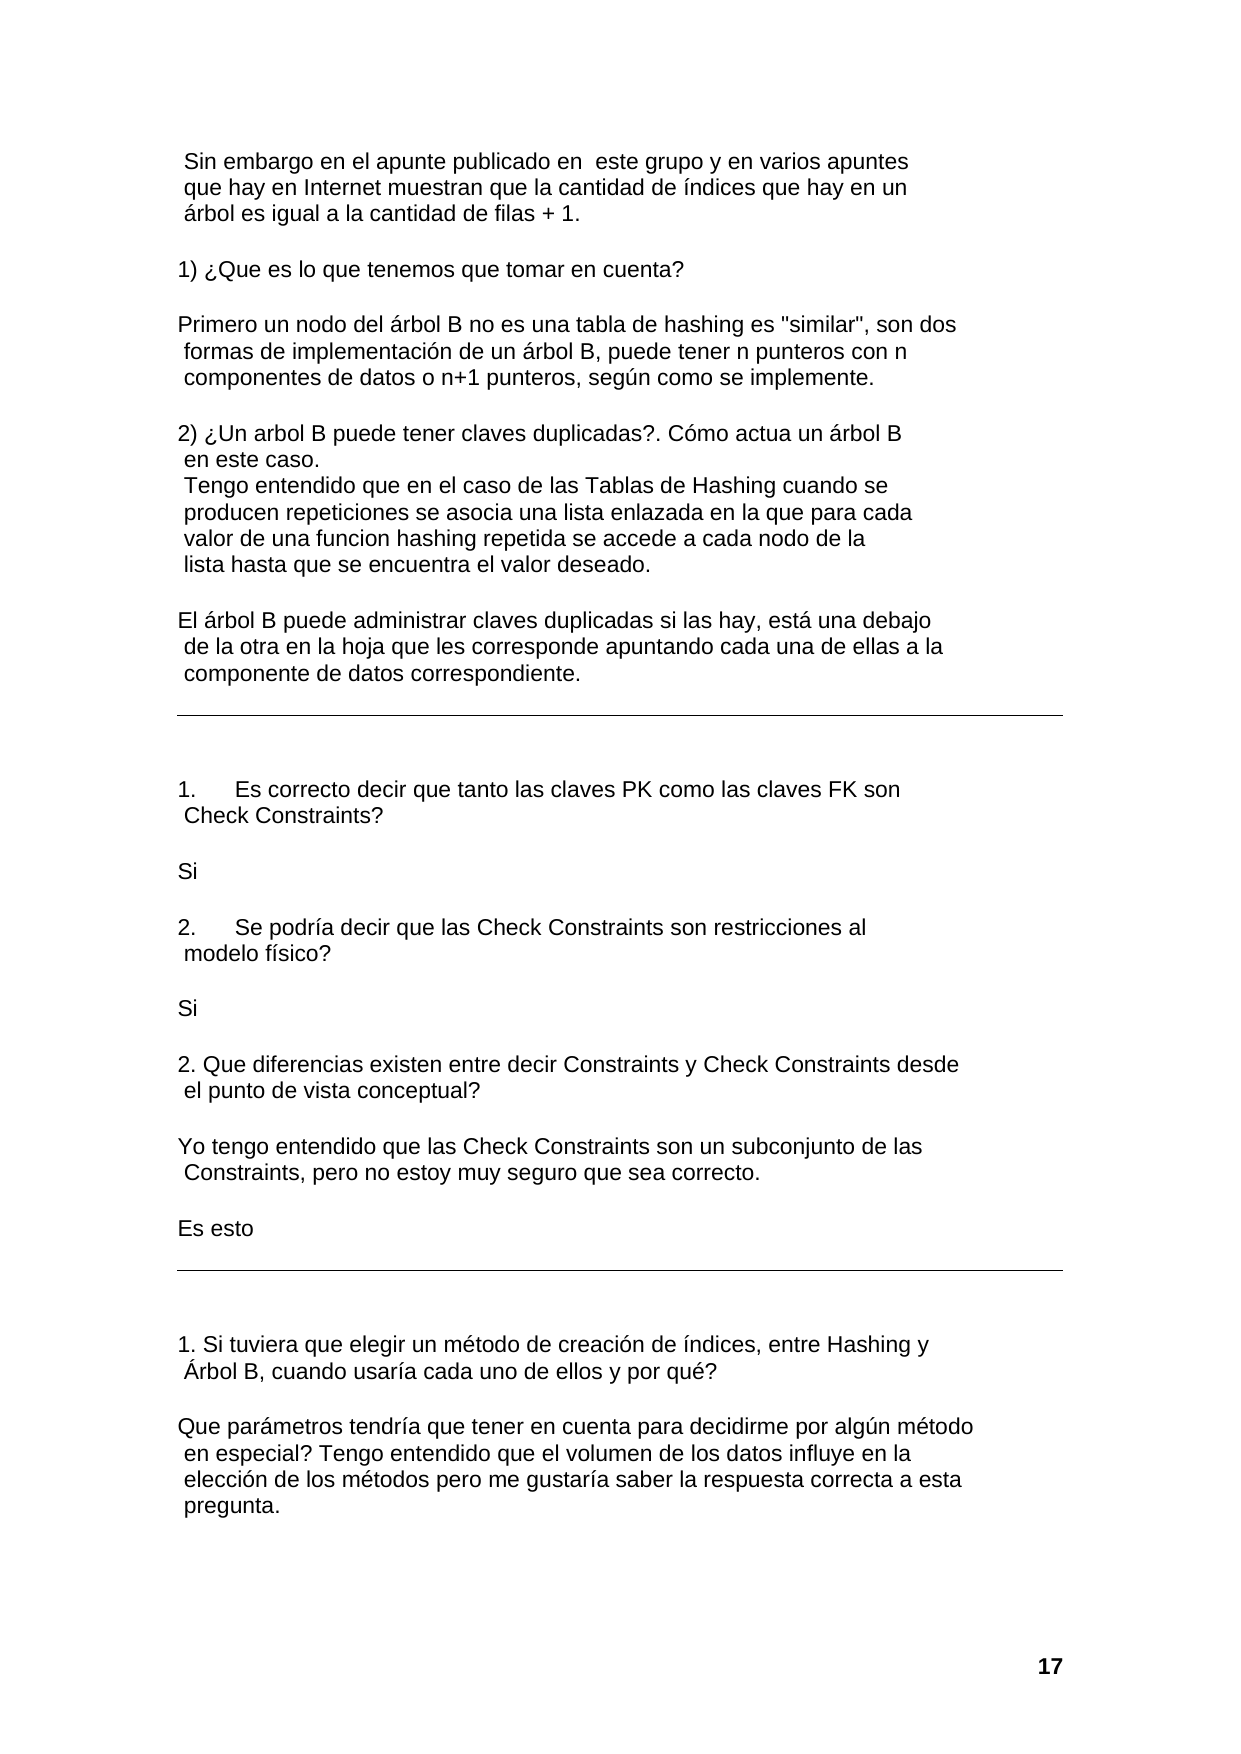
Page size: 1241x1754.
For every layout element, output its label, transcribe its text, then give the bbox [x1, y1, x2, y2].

text Que parámetros tendría que tener en cuenta para decidirme por algún método en especial? Tengo entendido que el volumen de los datos influye en la elección de los métodos pero me gustaría saber la respuesta correcta a esta pregunta. [177, 1413, 1063, 1518]
text Primero un nodo del árbol B no es una tabla de hashing es "similar", son dos formas de implementación de un árbol B, puede tener n punteros con n componentes de datos o n+1 punteros, según como se implemente. [177, 311, 1063, 390]
text 2) ¿Un arbol B puede tener claves duplicadas?. Cómo actua un árbol B en este caso. Tengo entendido que en el caso de las Tablas de Hashing cuando se producen repeticiones se asocia una lista enlazada en la que para cada valor de una funcion hashing repetida se accede a cada nodo de la lista hasta que se encuentra el valor deseado. [177, 419, 1063, 578]
text 2. Que diferencias existen entre decir Constraints y Check Constraints desde el punto de vista conceptual? [177, 1051, 1063, 1104]
text 1) ¿Que es lo que tenemos que tomar en cuenta? [177, 256, 1063, 282]
text El árbol B puede administrar claves duplicadas si las hay, está una debajo de la otra en la hoja que les corresponde apuntando cada una de ellas a la componente de datos correspondiente. [177, 607, 1063, 686]
text Si [177, 995, 1063, 1022]
text Es esto [177, 1215, 1063, 1241]
text Si [177, 858, 1063, 884]
text Yo tengo entendido que las Check Constraints son un subconjunto de las Constraints, pero no estoy muy seguro que sea correcto. [177, 1133, 1063, 1186]
text 1. Si tuviera que elegir un método de creación de índices, entre Hashing y Árbol B, cuando usaría cada uno de ellos y por qué? [177, 1331, 1063, 1384]
text 1. Es correcto decir que tanto las claves PK como las claves FK son Check Constraints? [177, 776, 1063, 829]
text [177, 148, 1063, 227]
text 2. Se podría decir que las Check Constraints son restricciones al modelo físico? [177, 913, 1063, 966]
